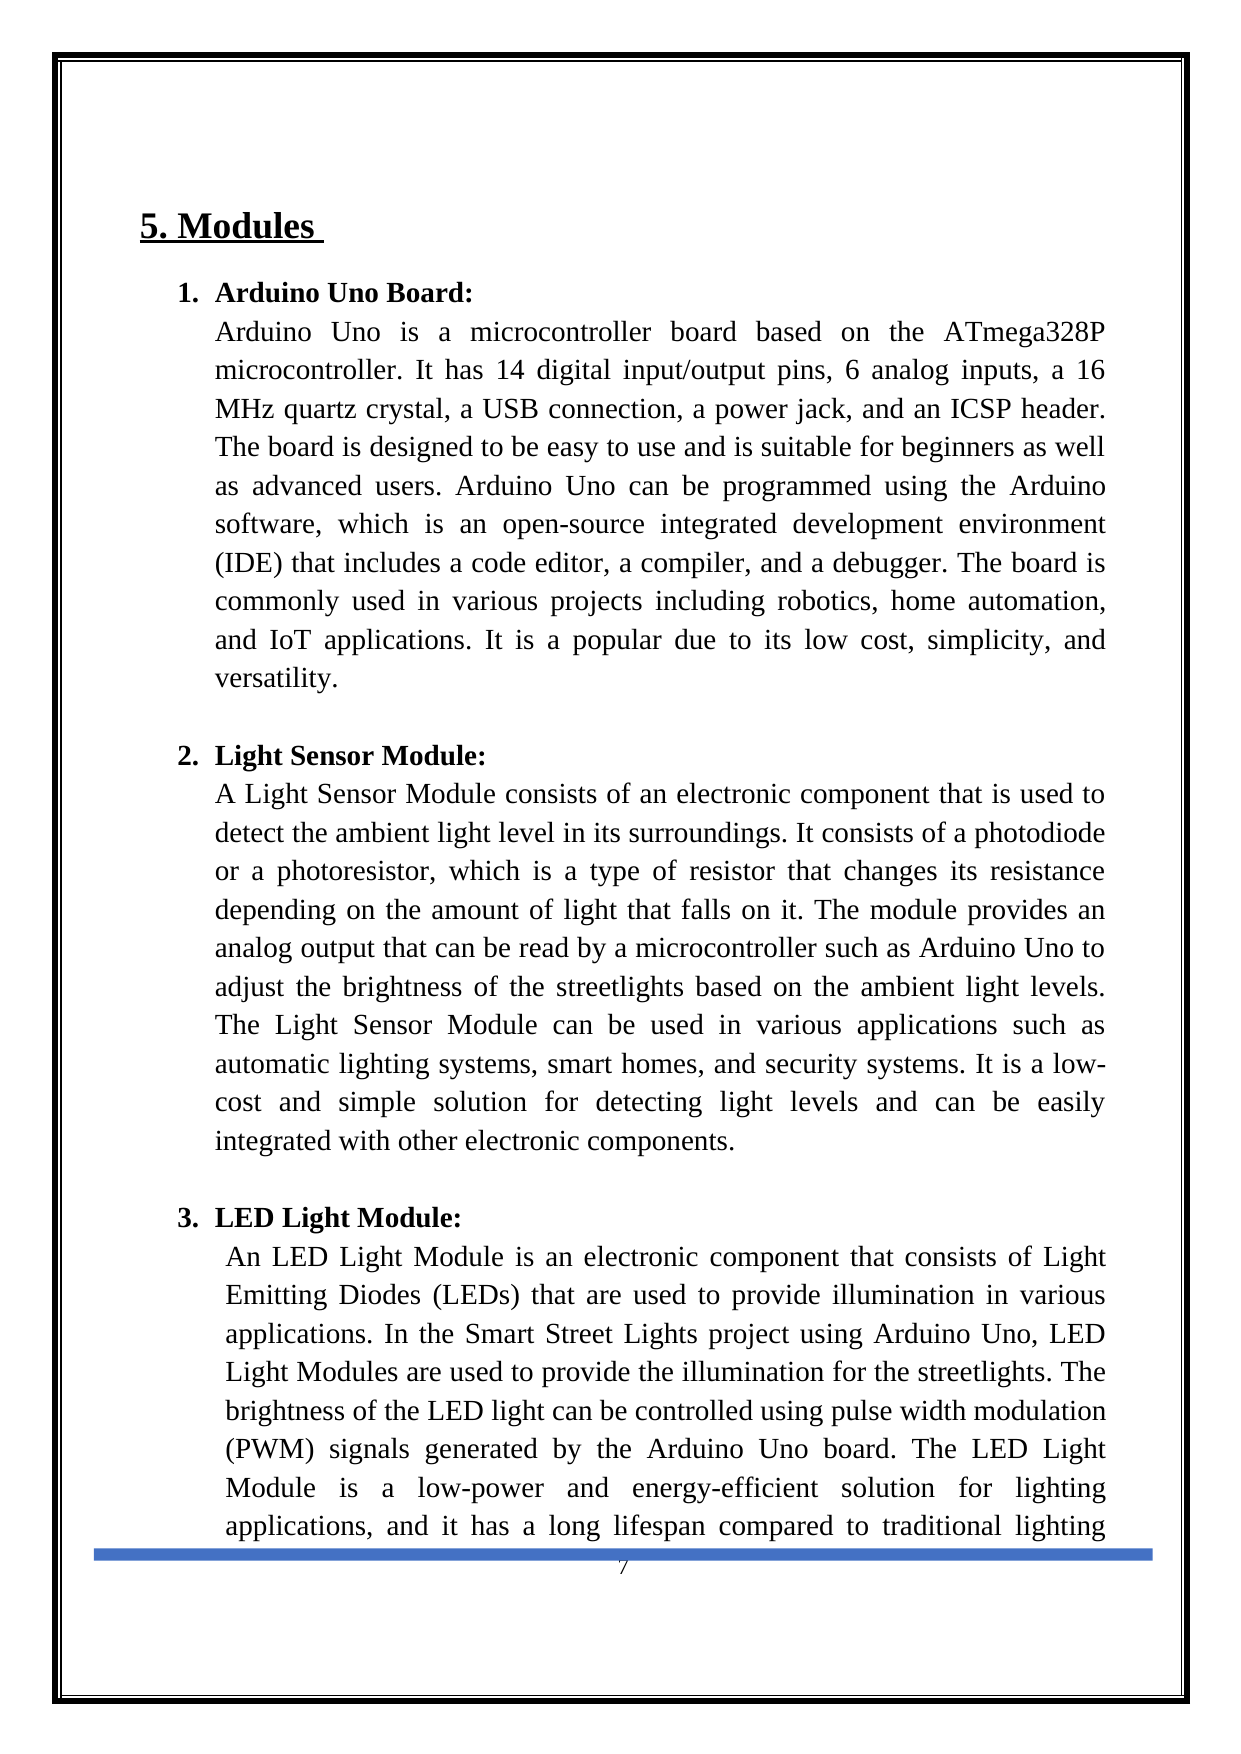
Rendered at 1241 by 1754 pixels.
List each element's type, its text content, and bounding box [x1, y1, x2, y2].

text 5. Modules [139, 203, 1107, 246]
text A Light Sensor Module consists of an electronic component that is used to detect the ambient light level in its surroundings. It consists of a photodiode or a photoresistor, which is a type of resistor that changes its resistance depending on the amount of light that falls on it. The module provides an analog output that can be read by a microcontroller such as Arduino Uno to adjust the brightness of the streetlights based on the ambient light levels. The Light Sensor Module can be used in various applications such as automatic lighting systems, smart homes, and security systems. It is a low-cost and simple solution for detecting light levels and can be easily integrated with other electronic components. [214, 776, 1107, 1157]
list LED Light Module: [177, 1200, 1107, 1234]
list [187, 1239, 1107, 1542]
list Arduino Uno Board: [177, 275, 1107, 309]
text Arduino Uno is a microcontroller board based on the ATmega328P microcontroller. It has 14 digital input/output pins, 6 analog inputs, a 16 MHz quartz crystal, a USB connection, a power jack, and an ICSP header. The board is designed to be easy to use and is suitable for beginners as well as advanced users. Arduino Uno can be programmed using the Arduino software, which is an open-source integrated development environment (IDE) that includes a code editor, a compiler, and a debugger. The board is commonly used in various projects including robotics, home automation, and IoT applications. It is a popular due to its low cost, simplicity, and versatility. [214, 314, 1107, 694]
list Light Sensor Module: [177, 738, 1107, 771]
